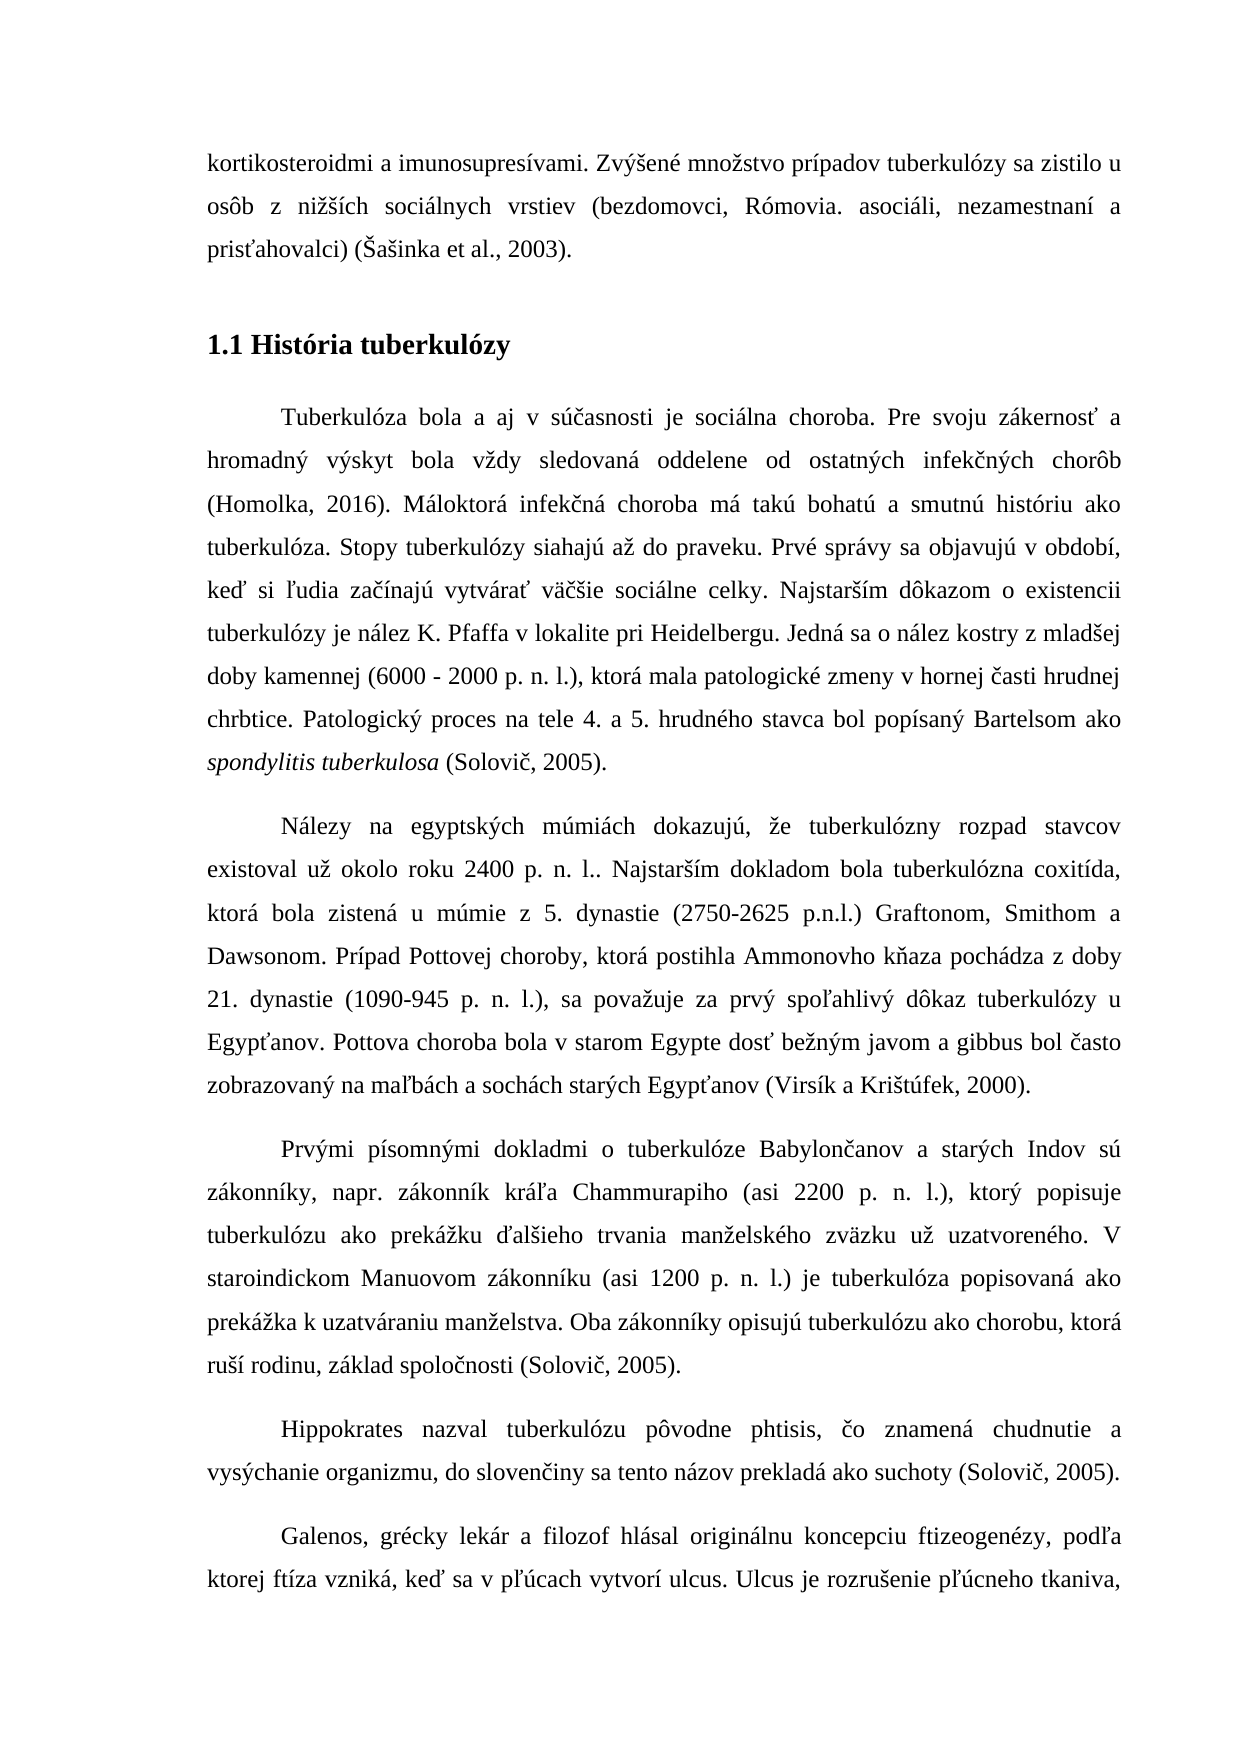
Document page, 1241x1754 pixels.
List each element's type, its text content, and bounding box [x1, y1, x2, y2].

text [207, 1521, 1122, 1593]
text Tuberkulóza bola a aj v súčasnosti je sociálna choroba. Pre svoju zákernosť a hromadný výskyt bola vždy sledovaná oddelene od ostatných infekčných chorôb (Homolka, 2016). Máloktorá infekčná choroba má takú bohatú a smutnú históriu ako tuberkulóza. Stopy tuberkulózy siahajú až do praveku. Prvé správy sa objavujú v období, keď si ľudia začínajú vytvárať väčšie sociálne celky. Najstarším dôkazom o existencii tuberkulózy je nález K. Pfaffa v lokalite pri Heidelbergu. Jedná sa o nález kostry z mladšej doby kamennej (6000 - 2000 p. n. l.), ktorá mala patologické zmeny v hornej časti hrudnej chrbtice. Patologický proces na tele 4. a 5. hrudného stavca bol popísaný Bartelsom ako spondylitis tuberkulosa (Solovič, 2005). [207, 402, 1122, 776]
text Prvými písomnými dokladmi o tuberkulóze Babylončanov a starých Indov sú zákonníky, napr. zákonník kráľa Chammurapiho (asi 2200 p. n. l.), ktorý popisuje tuberkulózu ako prekážku ďalšieho trvania manželského zväzku už uzatvoreného. V staroindickom Manuovom zákonníku (asi 1200 p. n. l.) je tuberkulóza popisovaná ako prekážka k uzatváraniu manželstva. Oba zákonníky opisujú tuberkulózu ako chorobu, ktorá ruší rodinu, základ spoločnosti (Solovič, 2005). [207, 1134, 1122, 1378]
text Nálezy na egyptských múmiách dokazujú, že tuberkulózny rozpad stavcov existoval už okolo roku 2400 p. n. l.. Najstarším dokladom bola tuberkulózna coxitída, ktorá bola zistená u múmie z 5. dynastie (2750-2625 p.n.l.) Graftonom, Smithom a Dawsonom. Prípad Pottovej choroby, ktorá postihla Ammonovho kňaza pochádza z doby 21. dynastie (1090-945 p. n. l.), sa považuje za prvý spoľahlivý dôkaz tuberkulózy u Egypťanov. Pottova choroba bola v starom Egypte dosť bežným javom a gibbus bol často zobrazovaný na maľbách a sochách starých Egypťanov (Virsík a Krištúfek, 2000). [207, 811, 1122, 1099]
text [207, 148, 1122, 263]
text Hippokrates nazval tuberkulózu pôvodne phtisis, čo znamená chudnutie a vysýchanie organizmu, do slovenčiny sa tento názov prekladá ako suchoty (Solovič, 2005). [207, 1414, 1122, 1486]
subtitle 1.1 História tuberkulózy [207, 327, 1122, 361]
